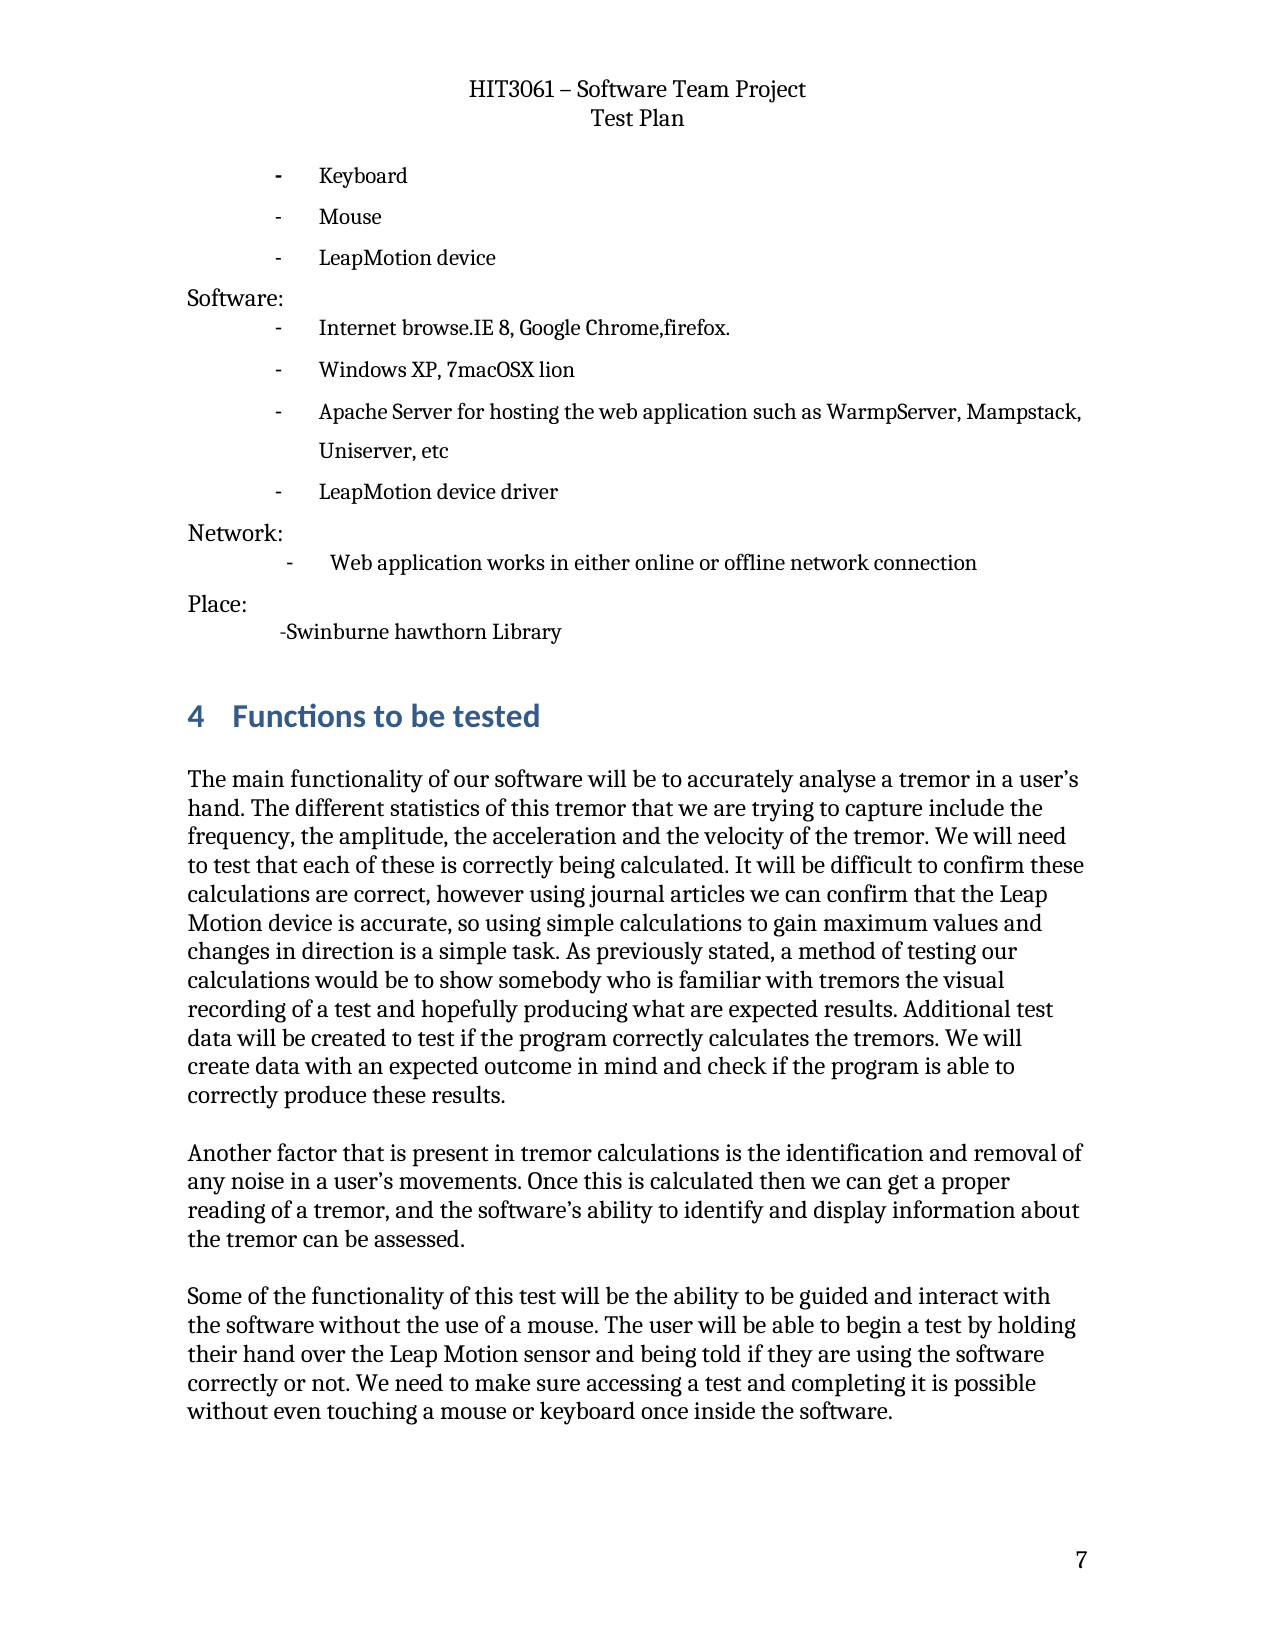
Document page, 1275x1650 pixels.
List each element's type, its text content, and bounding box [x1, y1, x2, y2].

subtitle Functions to be tested [187, 695, 1087, 736]
text The main functionality of our software will be to accurately analyse a tremor in a user’s hand. The different statistics of this tremor that we are trying to capture include the frequency, the amplitude, the acceleration and the velocity of the tremor. We will need to test that each of these is correctly being calculated. It will be difficult to confirm these calculations are correct, however using journal articles we can confirm that the Leap Motion device is accurate, so using simple calculations to gain maximum values and changes in direction is a simple task. As previously stated, a method of testing our calculations would be to show somebody who is familiar with tremors the visual recording of a test and hopefully producing what are expected results. Additional test data will be created to test if the program correctly calculates the tremors. We will create data with an expected outcome in mind and check if the program is able to correctly produce these results. [187, 765, 1087, 1110]
list Web application works in either online or offline network connection [286, 548, 1087, 576]
list LeapMotion device driver [275, 477, 1087, 505]
text Software: [187, 284, 1087, 313]
list Windows XP, 7macOSX lion [275, 355, 1087, 383]
list Mouse [275, 203, 1087, 230]
text Another factor that is present in tremor calculations is the identification and removal of any noise in a user’s movements. Once this is calculated then we can get a proper reading of a tremor, and the software’s ability to identify and display information about the tremor can be assessed. [187, 1138, 1087, 1253]
list Internet browse.IE 8, Google Chrome,firefox. [275, 313, 1087, 341]
text Some of the functionality of this test will be the ability to be guided and interact with the software without the use of a mouse. The user will be able to begin a test by holding their hand over the Leap Motion sensor and being told if they are using the software correctly or not. We need to make sure accessing a test and completing it is possible without even touching a mouse or keyboard once inside the software. [187, 1282, 1087, 1426]
list Apache Server for hosting the web application such as WarmpServer, Mampstack, Uniserver, etc [275, 397, 1087, 464]
list LeapMotion device [275, 244, 1087, 271]
text Place: [187, 590, 1087, 619]
list Keyboard [275, 161, 1087, 189]
text Network: [187, 519, 1087, 548]
text -Swinburne hawthorn Library [187, 619, 1087, 645]
